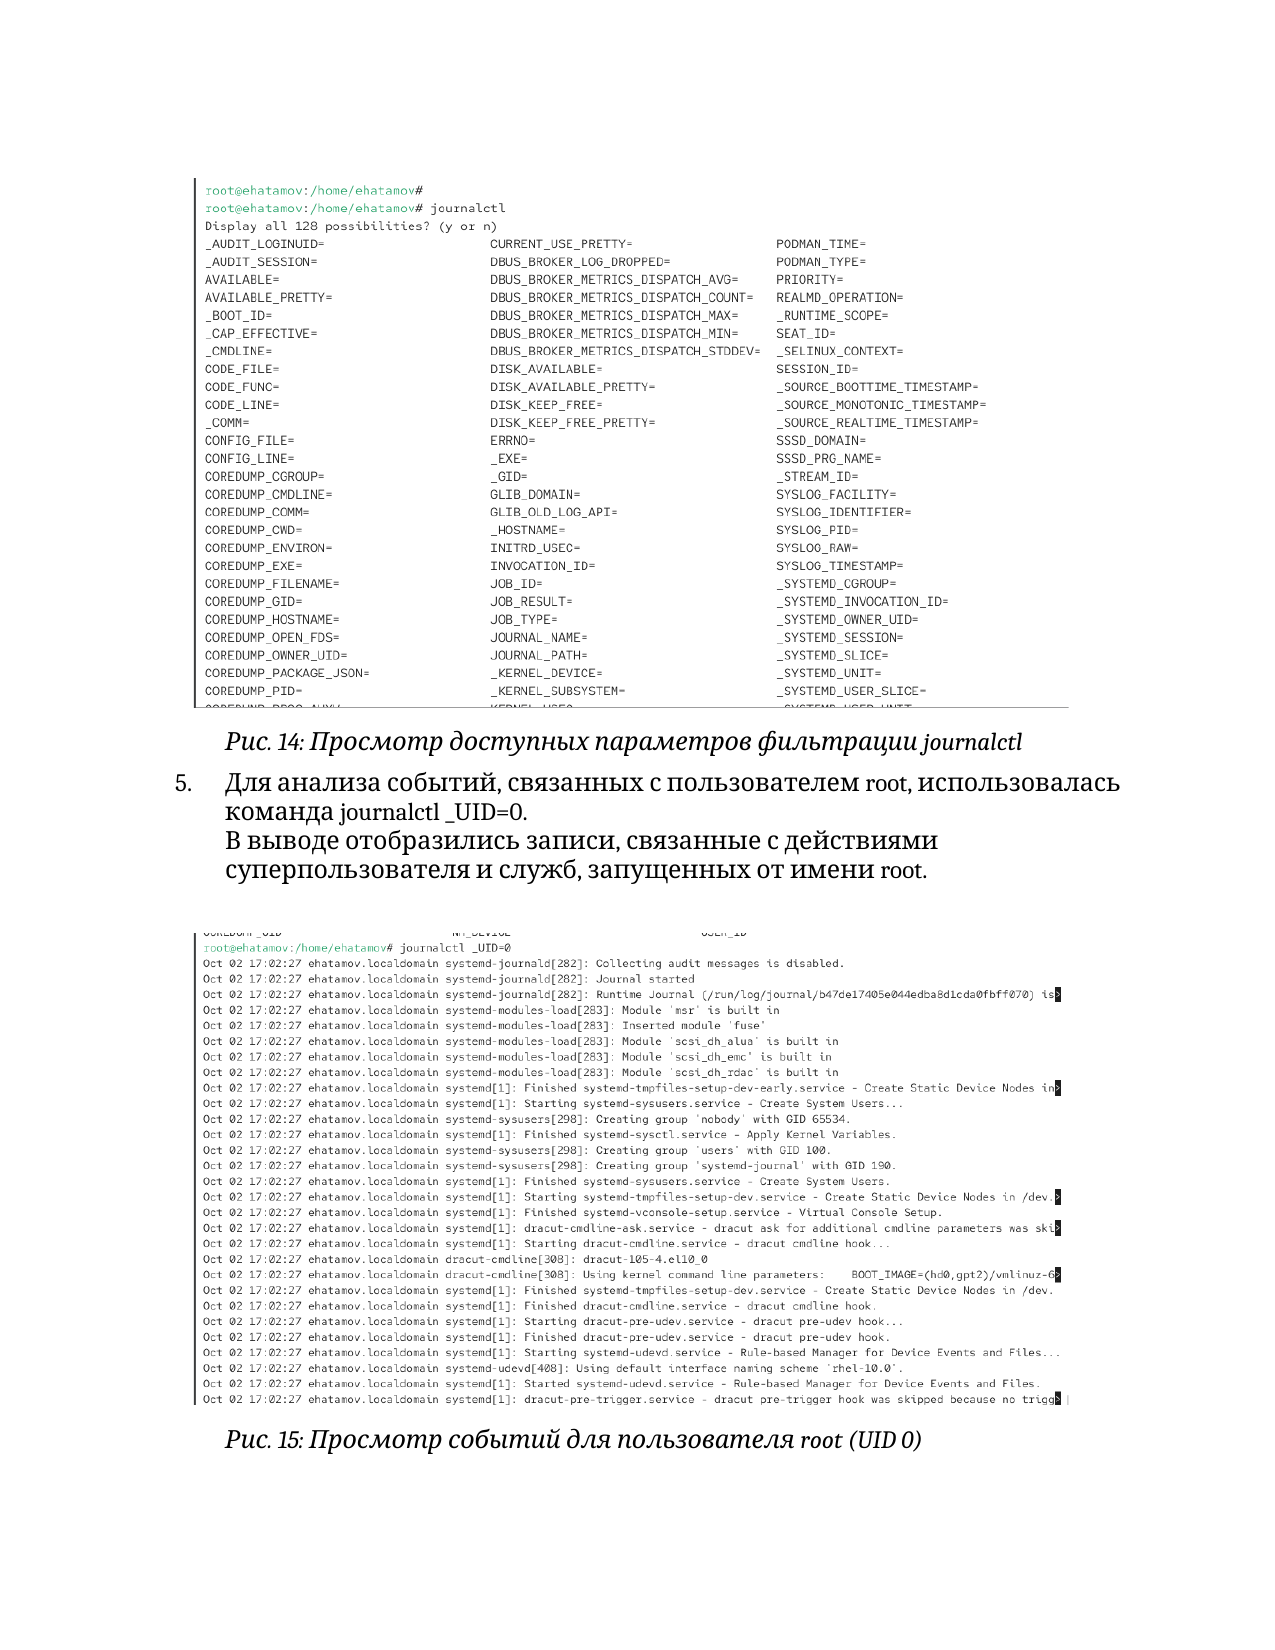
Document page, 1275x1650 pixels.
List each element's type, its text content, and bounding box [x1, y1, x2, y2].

list Рис. 14: Просмотр доступных параметров фильтрации journalctl [175, 728, 1125, 757]
picture [193, 933, 1069, 1405]
list Для анализа событий, связанных с пользователем root, использовалась команда journalctl _UID=0. В выводе отобразились записи, связанные с действиями суперпользователя и служб, запущенных от имени root. [175, 769, 1125, 884]
picture [193, 178, 1069, 708]
list Рис. 15: Просмотр событий для пользователя root (UID 0) [175, 1426, 1125, 1454]
